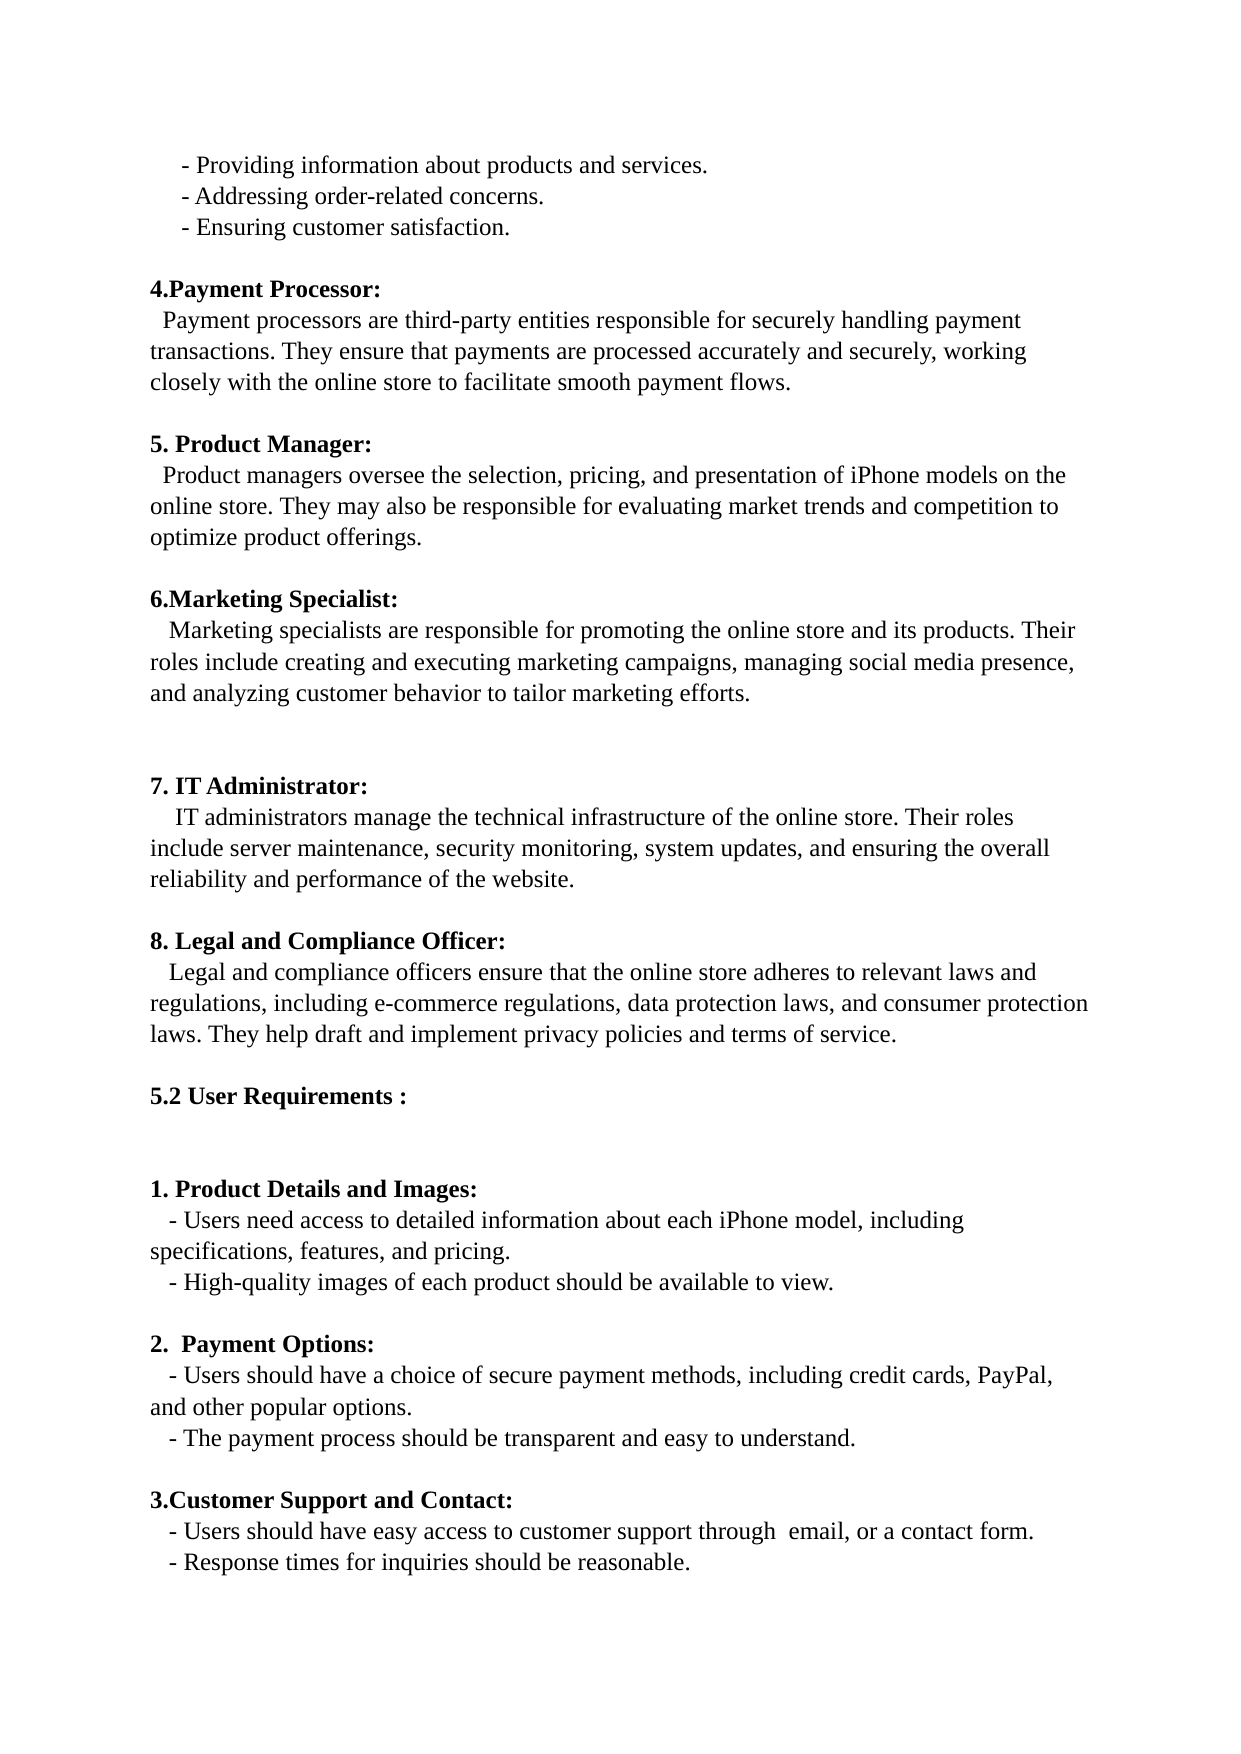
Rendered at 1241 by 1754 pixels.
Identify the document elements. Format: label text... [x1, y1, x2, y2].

text 8. Legal and Compliance Officer: [150, 926, 1090, 955]
text 4.Payment Processor: [150, 274, 1090, 303]
text - Addressing order-related concerns. [150, 181, 1090, 210]
text - Providing information about products and services. [150, 150, 1090, 179]
text 6.Marketing Specialist: [150, 584, 1090, 613]
text 3.Customer Support and Contact: [150, 1485, 1090, 1513]
text Marketing specialists are responsible for promoting the online store and its products. Their roles include creating and executing marketing campaigns, managing social media presence, and analyzing customer behavior to tailor marketing efforts. [150, 616, 1090, 706]
text IT administrators manage the technical infrastructure of the online store. Their roles include server maintenance, security monitoring, system updates, and ensuring the overall reliability and performance of the website. [150, 802, 1090, 893]
text - Users should have easy access to customer support through email, or a contact form. [150, 1516, 1090, 1544]
text - The payment process should be transparent and easy to understand. [150, 1423, 1090, 1451]
text - Response times for inquiries should be reasonable. [150, 1547, 1090, 1576]
text - Users need access to detailed information about each iPhone model, including specifications, features, and pricing. [150, 1205, 1090, 1265]
text 7. IT Administrator: [150, 771, 1090, 799]
text - High-quality images of each product should be available to view. [150, 1267, 1090, 1296]
text Legal and compliance officers ensure that the online store adheres to relevant laws and regulations, including e-commerce regulations, data protection laws, and consumer protection laws. They help draft and implement privacy policies and terms of service. [150, 957, 1090, 1048]
text 1. Product Details and Images: [150, 1174, 1090, 1203]
text Payment processors are third-party entities responsible for securely handling payment transactions. They ensure that payments are processed accurately and securely, working closely with the online store to facilitate smooth payment flows. [150, 305, 1090, 396]
text Product managers oversee the selection, pricing, and presentation of iPhone models on the online store. They may also be responsible for evaluating market trends and competition to optimize product offerings. [150, 460, 1090, 551]
text - Users should have a choice of secure payment methods, including credit cards, PayPal, and other popular options. [150, 1361, 1090, 1420]
text 5. Product Manager: [150, 429, 1090, 458]
text - Ensuring customer satisfaction. [150, 212, 1090, 241]
text 2. Payment Options: [150, 1329, 1090, 1358]
text 5.2 User Requirements : [150, 1081, 1090, 1110]
